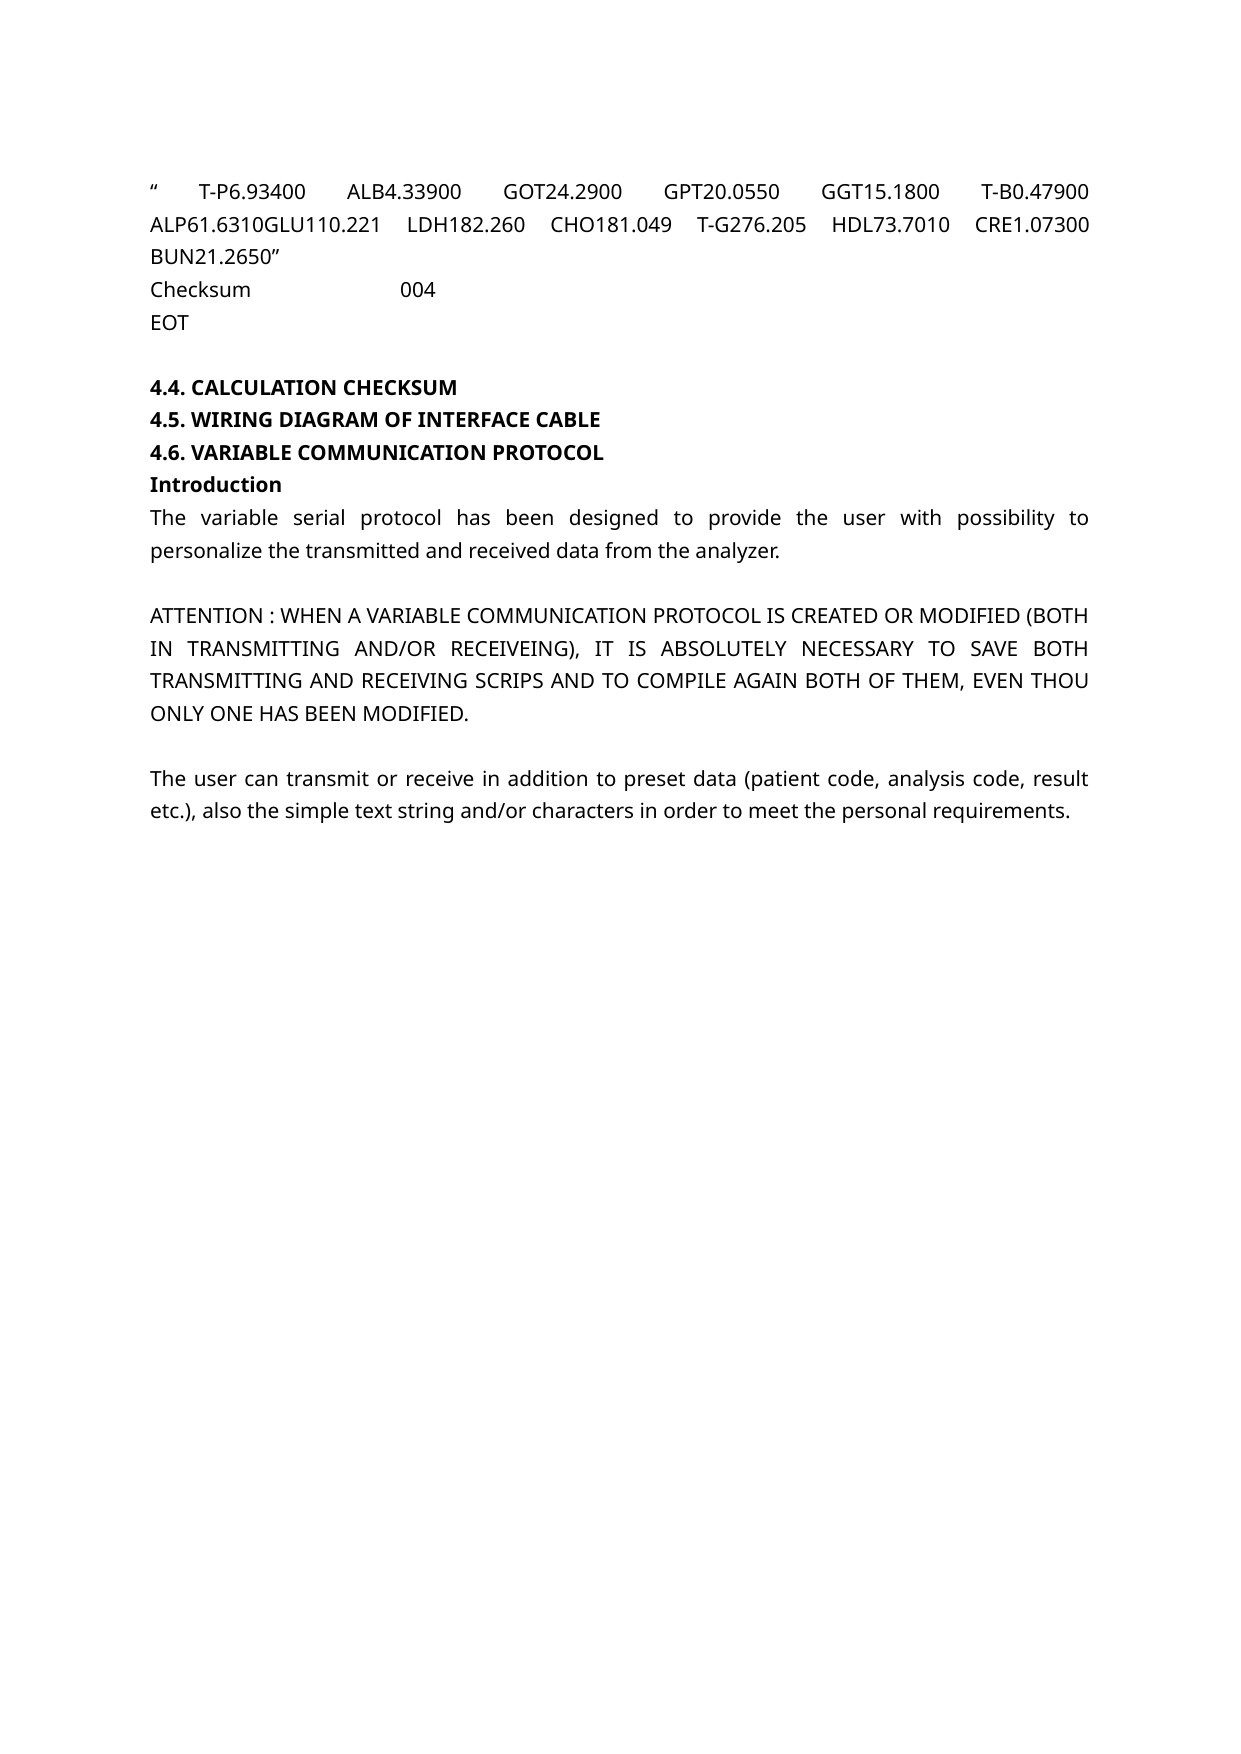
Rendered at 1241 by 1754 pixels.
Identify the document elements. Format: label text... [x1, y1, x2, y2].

text Checksum 004 [150, 275, 1090, 303]
text 4.6. VARIABLE COMMUNICATION PROTOCOL [150, 438, 1090, 466]
text The variable serial protocol has been designed to provide the user with possibility to personalize the transmitted and received data from the analyzer. [150, 503, 1090, 564]
text 4.5. WIRING DIAGRAM OF INTERFACE CABLE [150, 405, 1090, 434]
text EOT [150, 308, 1090, 336]
text “ T-P6.93400 ALB4.33900 GOT24.2900 GPT20.0550 GGT15.1800 T-B0.47900 ALP61.6310GLU110.221 LDH182.260 CHO181.049 T-G276.205 HDL73.7010 CRE1.07300 BUN21.2650” [150, 177, 1090, 271]
text 4.4. CALCULATION CHECKSUM [150, 373, 1090, 401]
text Introduction [150, 471, 1090, 499]
text ATTENTION : WHEN A VARIABLE COMMUNICATION PROTOCOL IS CREATED OR MODIFIED (BOTH IN TRANSMITTING AND/OR RECEIVEING), IT IS ABSOLUTELY NECESSARY TO SAVE BOTH TRANSMITTING AND RECEIVING SCRIPS AND TO COMPILE AGAIN BOTH OF THEM, EVEN THOU ONLY ONE HAS BEEN MODIFIED. [150, 601, 1090, 727]
text The user can transmit or receive in addition to preset data (patient code, analysis code, result etc.), also the simple text string and/or characters in order to meet the personal requirements. [150, 764, 1090, 825]
